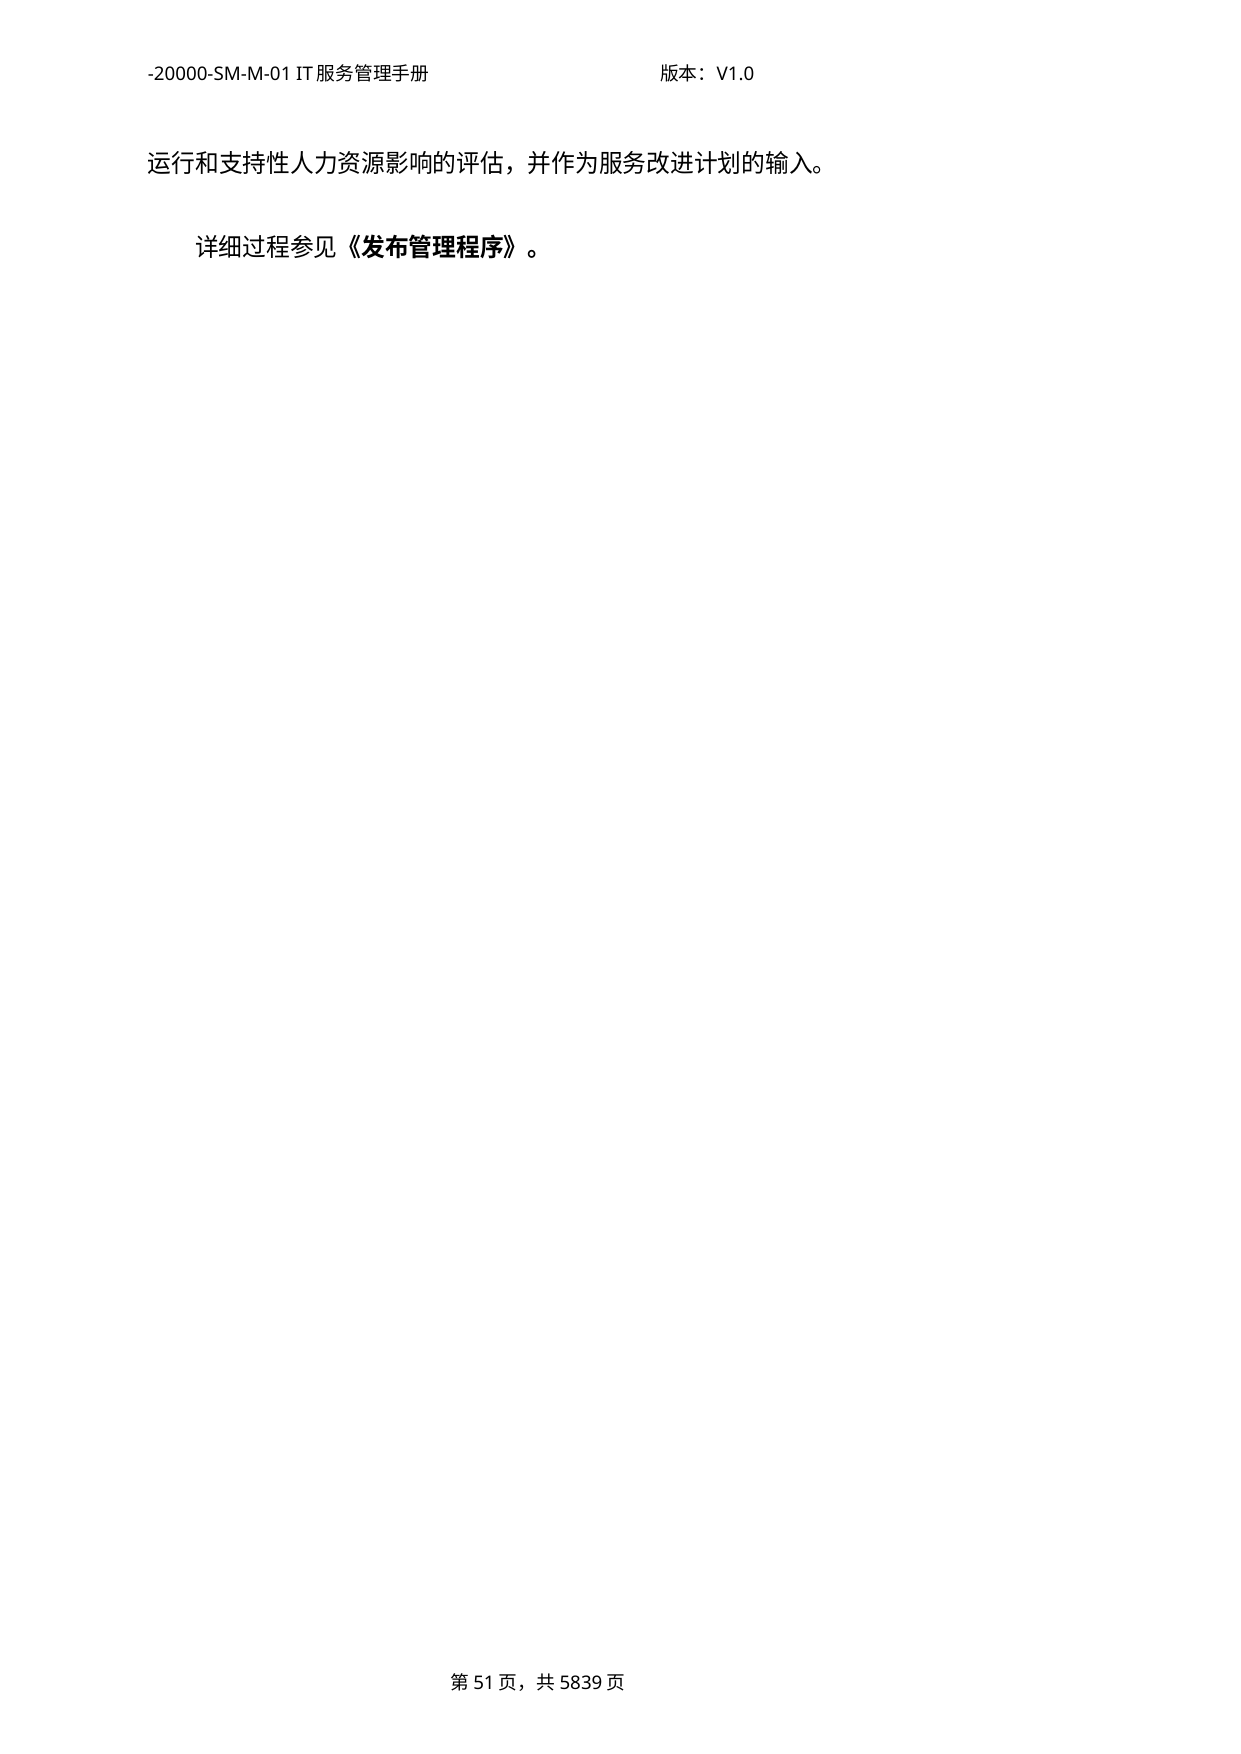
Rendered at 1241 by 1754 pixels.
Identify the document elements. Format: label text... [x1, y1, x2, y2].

text 详细过程参见《发布管理程序》。 [148, 213, 1122, 278]
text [148, 129, 1122, 194]
